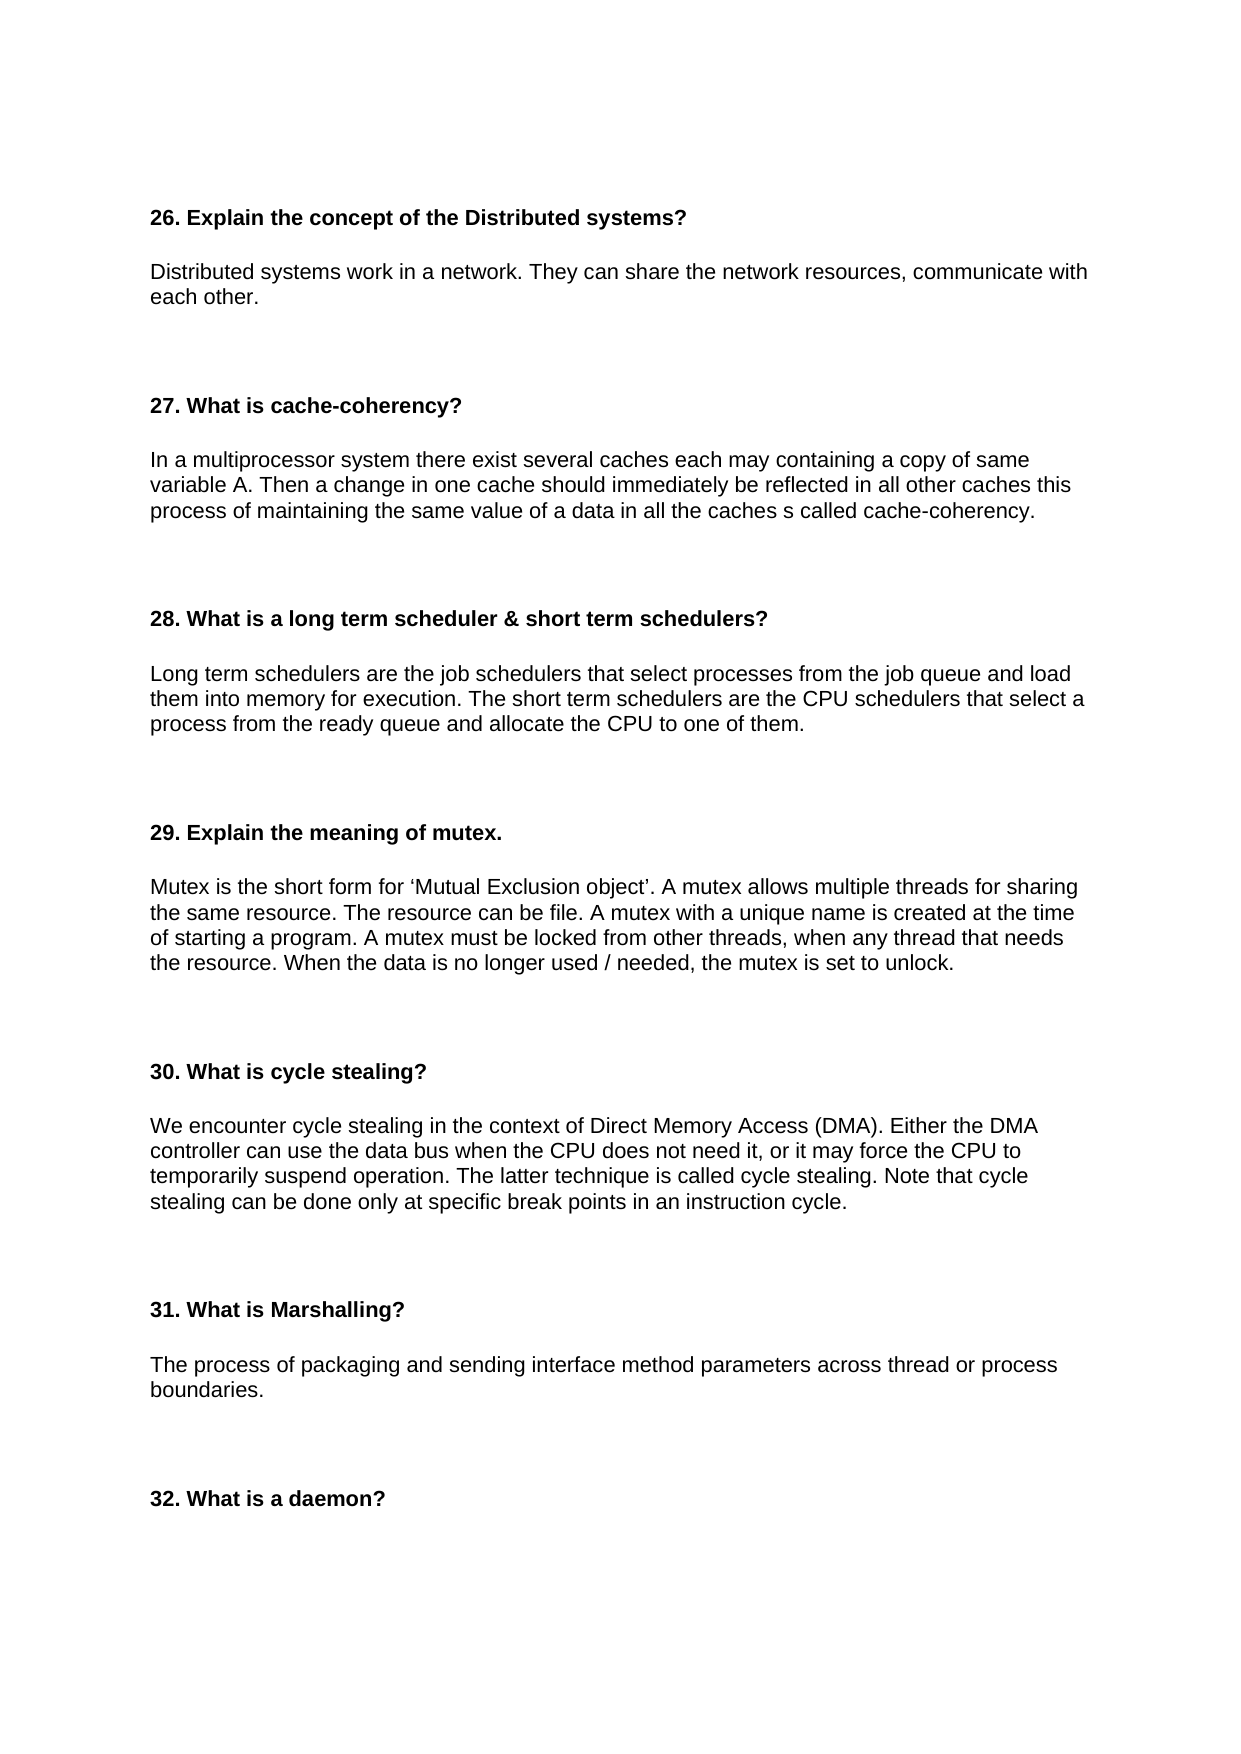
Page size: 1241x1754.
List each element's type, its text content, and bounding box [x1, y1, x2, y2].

text 30. What is cycle stealing? [150, 1058, 1090, 1084]
text 32. What is a daemon? [150, 1486, 1090, 1511]
text Long term schedulers are the job schedulers that select processes from the job queue and load them into memory for execution. The short term schedulers are the CPU schedulers that select a process from the ready queue and allocate the CPU to one of them. [150, 661, 1090, 736]
text Mutex is the short form for ‘Mutual Exclusion object’. A mutex allows multiple threads for sharing the same resource. The resource can be file. A mutex with a unique name is created at the time of starting a program. A mutex must be locked from other threads, when any thread that needs the resource. When the data is no longer used / needed, the mutex is set to unlock. [150, 874, 1090, 975]
text 31. What is Marshalling? [150, 1297, 1090, 1322]
text The process of packaging and sending interface method parameters across thread or process boundaries. [150, 1352, 1090, 1402]
text In a multiprocessor system there exist several caches each may containing a copy of same variable A. Then a change in one cache should immediately be reflected in all other caches this process of maintaining the same value of a data in all the caches s called cache-coherency. [150, 447, 1090, 523]
text We encounter cycle stealing in the context of Direct Memory Access (DMA). Either the DMA controller can use the data bus when the CPU does not need it, or it may force the CPU to temporarily suspend operation. The latter technique is called cycle stealing. Note that cycle stealing can be done only at specific break points in an instruction cycle. [150, 1113, 1090, 1214]
text 26. Explain the concept of the Distributed systems? [150, 204, 1090, 229]
text 28. What is a long term scheduler & short term schedulers? [150, 606, 1090, 631]
text Distributed systems work in a network. They can share the network resources, communicate with each other. [150, 259, 1090, 309]
text 27. What is cache-coherency? [150, 393, 1090, 418]
text 29. Explain the meaning of mutex. [150, 820, 1090, 845]
